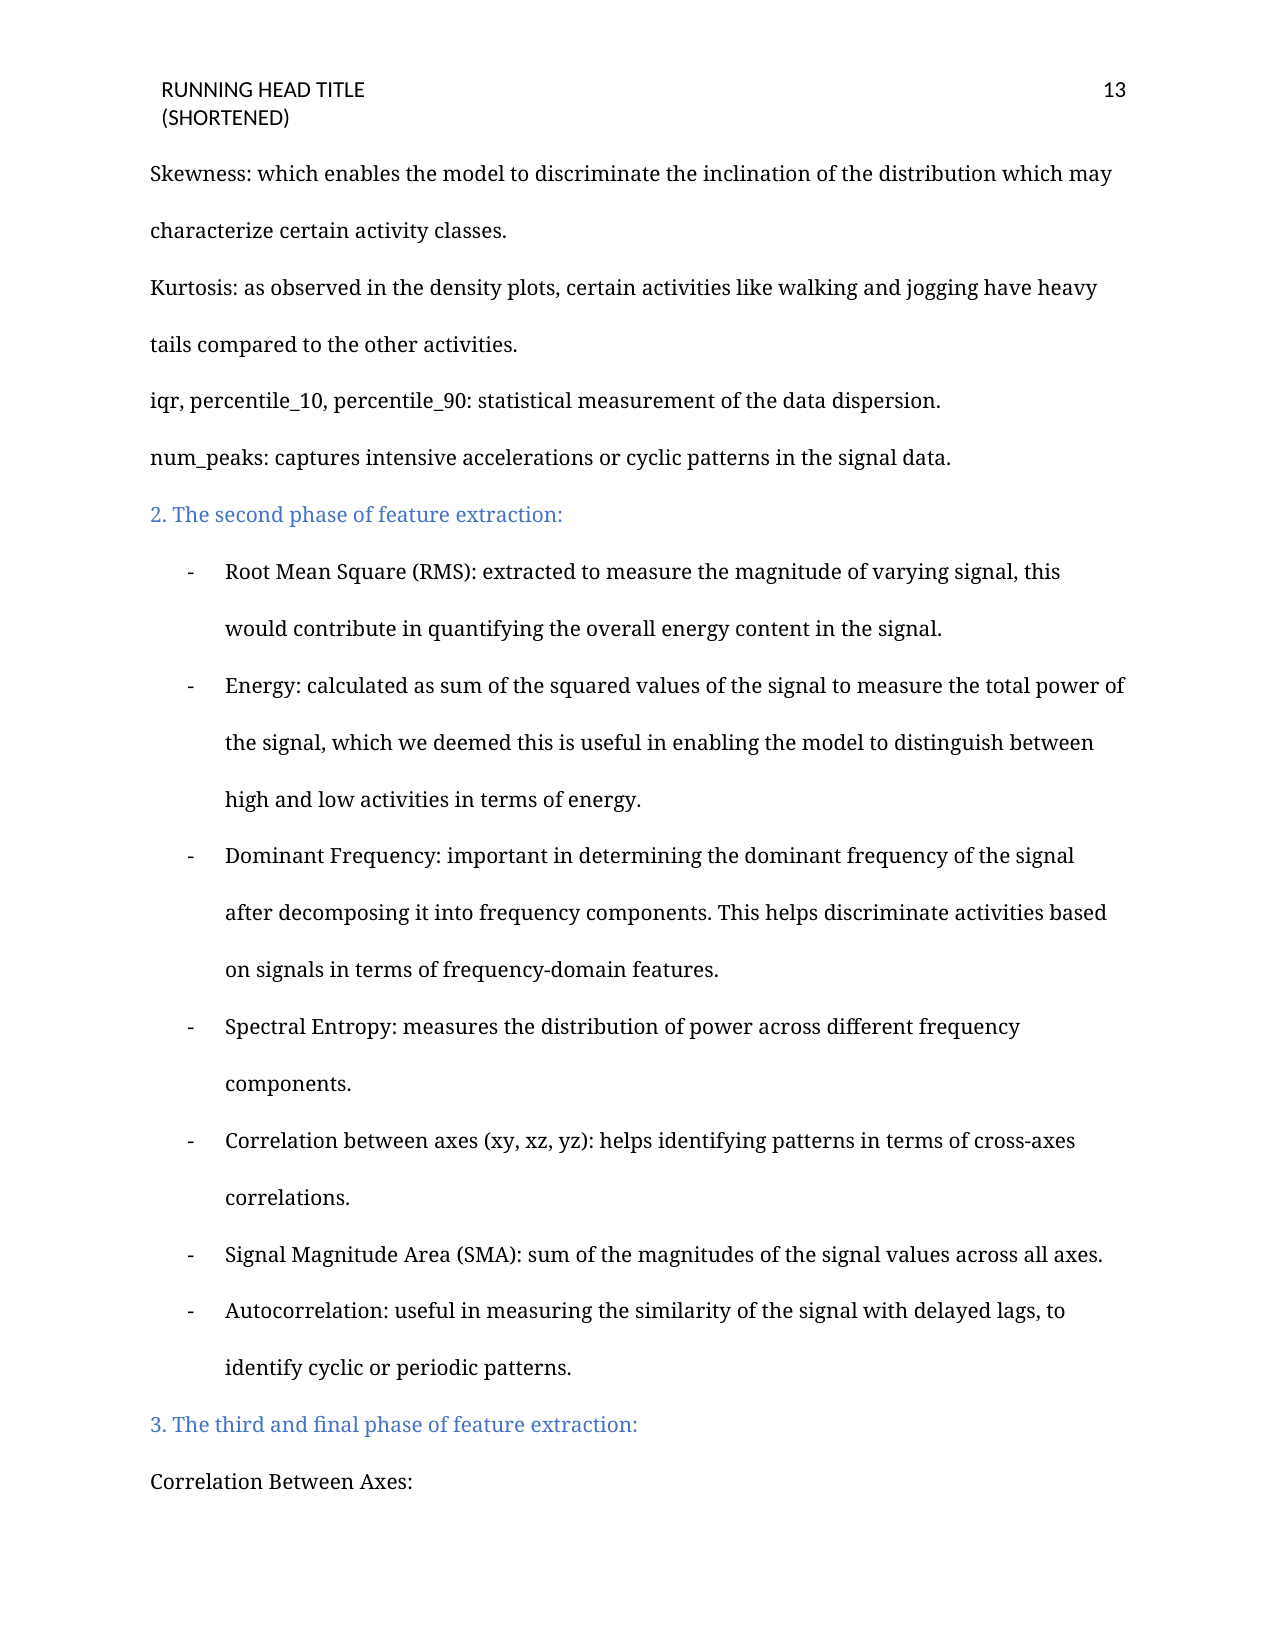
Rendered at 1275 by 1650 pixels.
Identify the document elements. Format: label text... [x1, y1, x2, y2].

text Correlation Between Axes: [150, 1467, 1125, 1496]
list Root Mean Square (RMS): extracted to measure the magnitude of varying signal, this would contribute in quantifying the overall energy content in the signal. [187, 557, 1125, 642]
list Dominant Frequency: important in determining the dominant frequency of the signal after decomposing it into frequency components. This helps discriminate activities based on signals in terms of frequency-domain features. [187, 842, 1125, 984]
text num_peaks: captures intensive accelerations or cyclic patterns in the signal data. [150, 443, 1125, 472]
text iqr, percentile_10, percentile_90: statistical measurement of the data dispersion. [150, 387, 1125, 415]
list Energy: calculated as sum of the squared values of the signal to measure the total power of the signal, which we deemed this is useful in enabling the model to distinguish between high and low activities in terms of energy. [187, 671, 1125, 813]
text 2. The second phase of feature extraction: [150, 500, 1125, 529]
text Kurtosis: as observed in the density plots, certain activities like walking and jogging have heavy tails compared to the other activities. [150, 273, 1125, 358]
list Correlation between axes (xy, xz, yz): helps identifying patterns in terms of cross-axes correlations. [187, 1126, 1125, 1211]
list Signal Magnitude Area (SMA): sum of the magnitudes of the signal values across all axes. [187, 1240, 1125, 1268]
list Spectral Entropy: measures the distribution of power across different frequency components. [187, 1012, 1125, 1097]
text Skewness: which enables the model to discriminate the inclination of the distribution which may characterize certain activity classes. [150, 159, 1125, 244]
list Autocorrelation: useful in measuring the similarity of the signal with delayed lags, to identify cyclic or periodic patterns. [187, 1297, 1125, 1382]
text 3. The third and final phase of feature extraction: [150, 1410, 1125, 1439]
